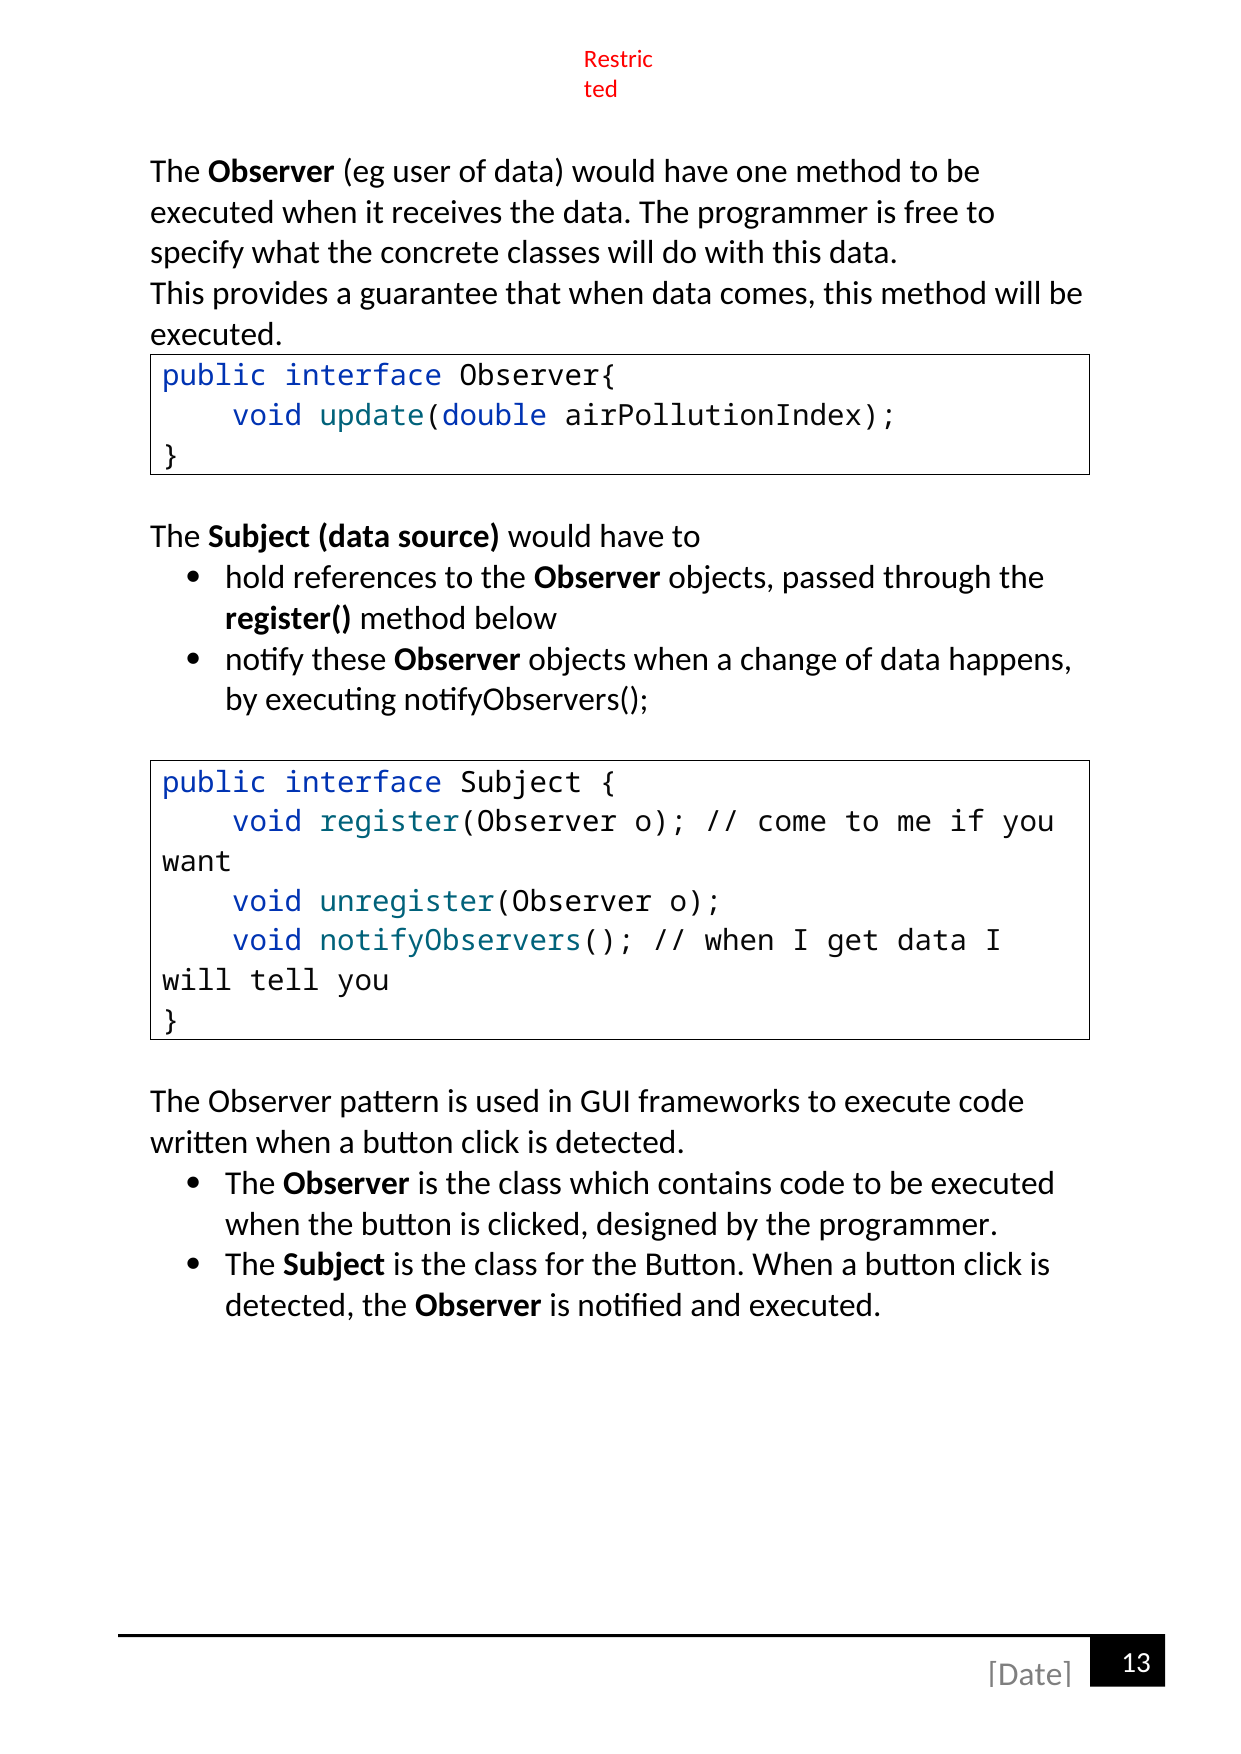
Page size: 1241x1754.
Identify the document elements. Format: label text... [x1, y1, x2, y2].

list The Subject is the class for the Button. When a button click is detected, the Observer is notified and executed. [187, 1243, 1090, 1325]
list The Observer is the class which contains code to be executed when the button is clicked, designed by the programmer. [187, 1162, 1090, 1243]
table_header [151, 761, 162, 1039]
text The Observer pattern is used in GUI frameworks to execute code written when a button click is detected. [150, 1081, 1090, 1162]
list notify these Observer objects when a change of data happens, by executing notifyObservers(); [187, 638, 1090, 719]
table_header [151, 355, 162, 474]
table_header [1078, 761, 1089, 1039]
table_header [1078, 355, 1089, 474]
text The Subject (data source) would have to [150, 516, 1090, 556]
list hold references to the Observer objects, passed through the register() method below [187, 556, 1090, 638]
text This provides a guarantee that when data comes, this method will be executed. [150, 272, 1090, 354]
text The Observer (eg user of data) would have one method to be executed when it receives the data. The programmer is free to specify what the concrete classes will do with this data. [150, 150, 1090, 272]
